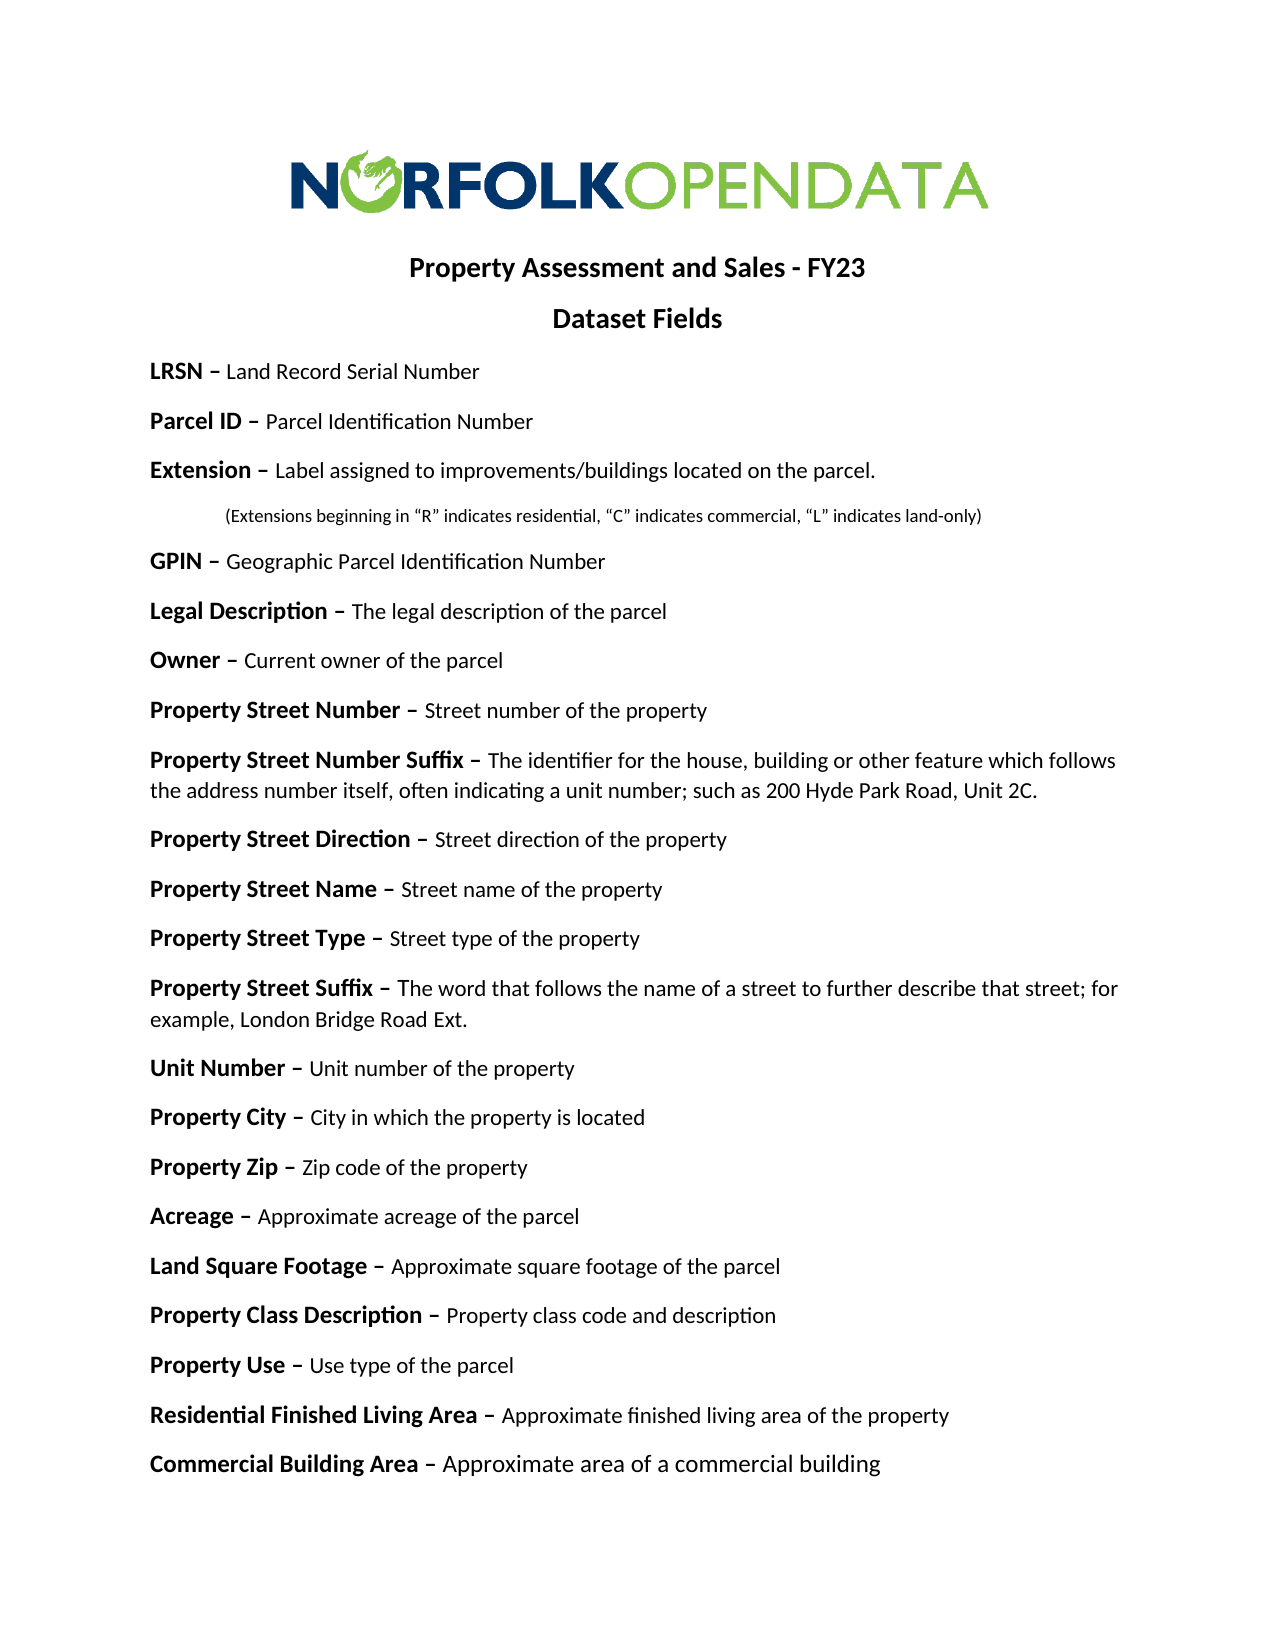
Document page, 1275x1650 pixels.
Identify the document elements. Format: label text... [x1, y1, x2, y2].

text Owner – Current owner of the parcel [150, 644, 1125, 675]
text Residential Finished Living Area – Approximate finished living area of the property [150, 1399, 1125, 1429]
text Property Street Name – Street name of the property [150, 873, 1125, 903]
text Property Assessment and Sales - FY23 [150, 249, 1125, 285]
text Land Square Footage – Approximate square footage of the parcel [150, 1250, 1125, 1281]
text Property Street Number – Street number of the property [150, 694, 1125, 725]
text Extension – Label assigned to improvements/buildings located on the parcel. [150, 454, 1125, 485]
text Property City – City in which the property is located [150, 1101, 1125, 1132]
text Commercial Building Area – Approximate area of a commercial building [150, 1448, 1125, 1479]
text Parcel ID – Parcel Identification Number [150, 405, 1125, 435]
text Property Street Direction – Street direction of the property [150, 823, 1125, 854]
text GPIN – Geographic Parcel Identification Number [150, 545, 1125, 576]
text Property Street Suffix – The word that follows the name of a street to further describe that street; for example, London Bridge Road Ext. [150, 972, 1125, 1033]
text Property Class Description – Property class code and description [150, 1299, 1125, 1330]
text Acreage – Approximate acreage of the parcel [150, 1200, 1125, 1231]
text Property Zip – Zip code of the property [150, 1151, 1125, 1181]
picture [286, 150, 989, 231]
text Unit Number – Unit number of the property [150, 1052, 1125, 1082]
text Dataset Fields [150, 300, 1125, 336]
text Property Use – Use type of the parcel [150, 1349, 1125, 1380]
text Property Street Type – Street type of the property [150, 922, 1125, 953]
text (Extensions beginning in “R” indicates residential, “C” indicates commercial, “L” indicates land-only) [150, 504, 1125, 527]
text Legal Description – The legal description of the parcel [150, 595, 1125, 626]
text LRSN – Land Record Serial Number [150, 355, 1125, 386]
text Property Street Number Suffix – The identifier for the house, building or other feature which follows the address number itself, often indicating a unit number; such as 200 Hyde Park Road, Unit 2C. [150, 744, 1125, 804]
